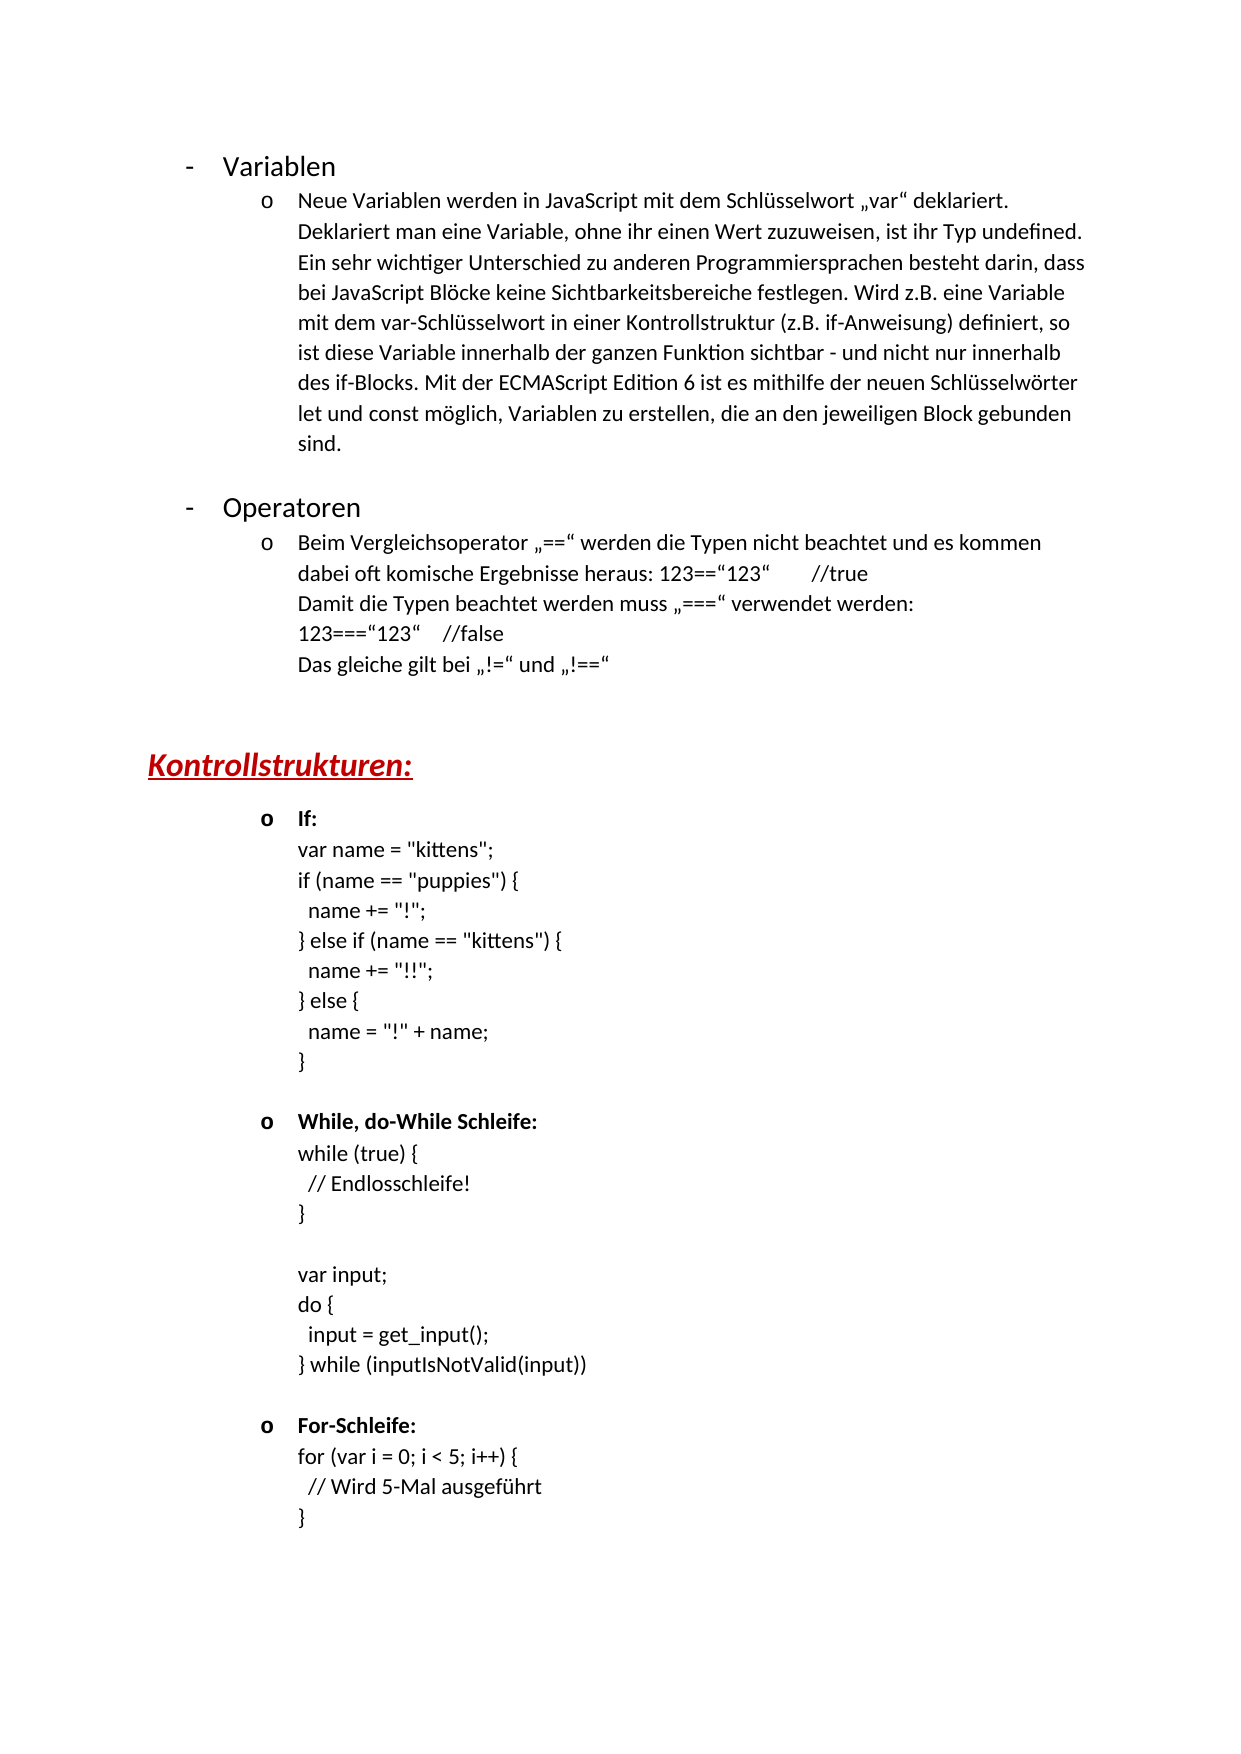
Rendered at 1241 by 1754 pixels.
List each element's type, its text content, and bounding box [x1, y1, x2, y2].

list } while (inputIsNotValid(input)) [298, 1350, 1093, 1378]
list name += "!!"; [298, 956, 1093, 984]
list Ein sehr wichtiger Unterschied zu anderen Programmiersprachen besteht darin, dass bei JavaScript Blöcke keine Sichtbarkeitsbereiche festlegen. Wird z.B. eine Variable mit dem var-Schlüsselwort in einer Kontrollstruktur (z.B. if-Anweisung) definiert, so ist diese Variable innerhalb der ganzen Funktion sichtbar - und nicht nur innerhalb des if-Blocks. Mit der ECMAScript Edition 6 ist es mithilfe der neuen Schlüsselwörter let und const möglich, Variablen zu erstellen, die an den jeweiligen Block gebunden sind. [298, 248, 1093, 457]
list do { [298, 1290, 1093, 1318]
list For-Schleife: [260, 1411, 1093, 1440]
list Deklariert man eine Variable, ohne ihr einen Wert zuzuweisen, ist ihr Typ undefined. [298, 217, 1093, 246]
list Neue Variablen werden in JavaScript mit dem Schlüsselwort „var“ deklariert. [260, 186, 1093, 215]
list for (var i = 0; i < 5; i++) { [298, 1442, 1093, 1470]
list Beim Vergleichsoperator „==“ werden die Typen nicht beachtet und es kommen dabei oft komische Ergebnisse heraus: 123==“123“ //true [260, 528, 1093, 587]
list var name = "kittens"; [298, 836, 1093, 864]
list While, do-While Schleife: [260, 1107, 1093, 1137]
list If: [260, 804, 1093, 833]
list Damit die Typen beachtet werden muss „===“ verwendet werden: [298, 589, 1093, 617]
text Kontrollstrukturen: [148, 743, 1093, 784]
list // Wird 5-Mal ausgeführt [298, 1472, 1093, 1501]
list Variablen [185, 148, 1093, 183]
list while (true) { [298, 1139, 1093, 1167]
list if (name == "puppies") { [298, 866, 1093, 894]
list } else { [298, 987, 1093, 1015]
list // Endlosschleife! [298, 1169, 1093, 1197]
list name += "!"; [298, 896, 1093, 924]
list } [298, 1047, 1093, 1075]
list var input; [298, 1260, 1093, 1288]
list } else if (name == "kittens") { [298, 926, 1093, 954]
list 123===“123“ //false [298, 619, 1093, 648]
list name = "!" + name; [298, 1017, 1093, 1045]
list Operatoren [185, 489, 1093, 525]
list input = get_input(); [298, 1320, 1093, 1348]
list } [298, 1503, 1093, 1531]
list } [298, 1199, 1093, 1227]
list Das gleiche gilt bei „!=“ und „!==“ [298, 650, 1093, 678]
